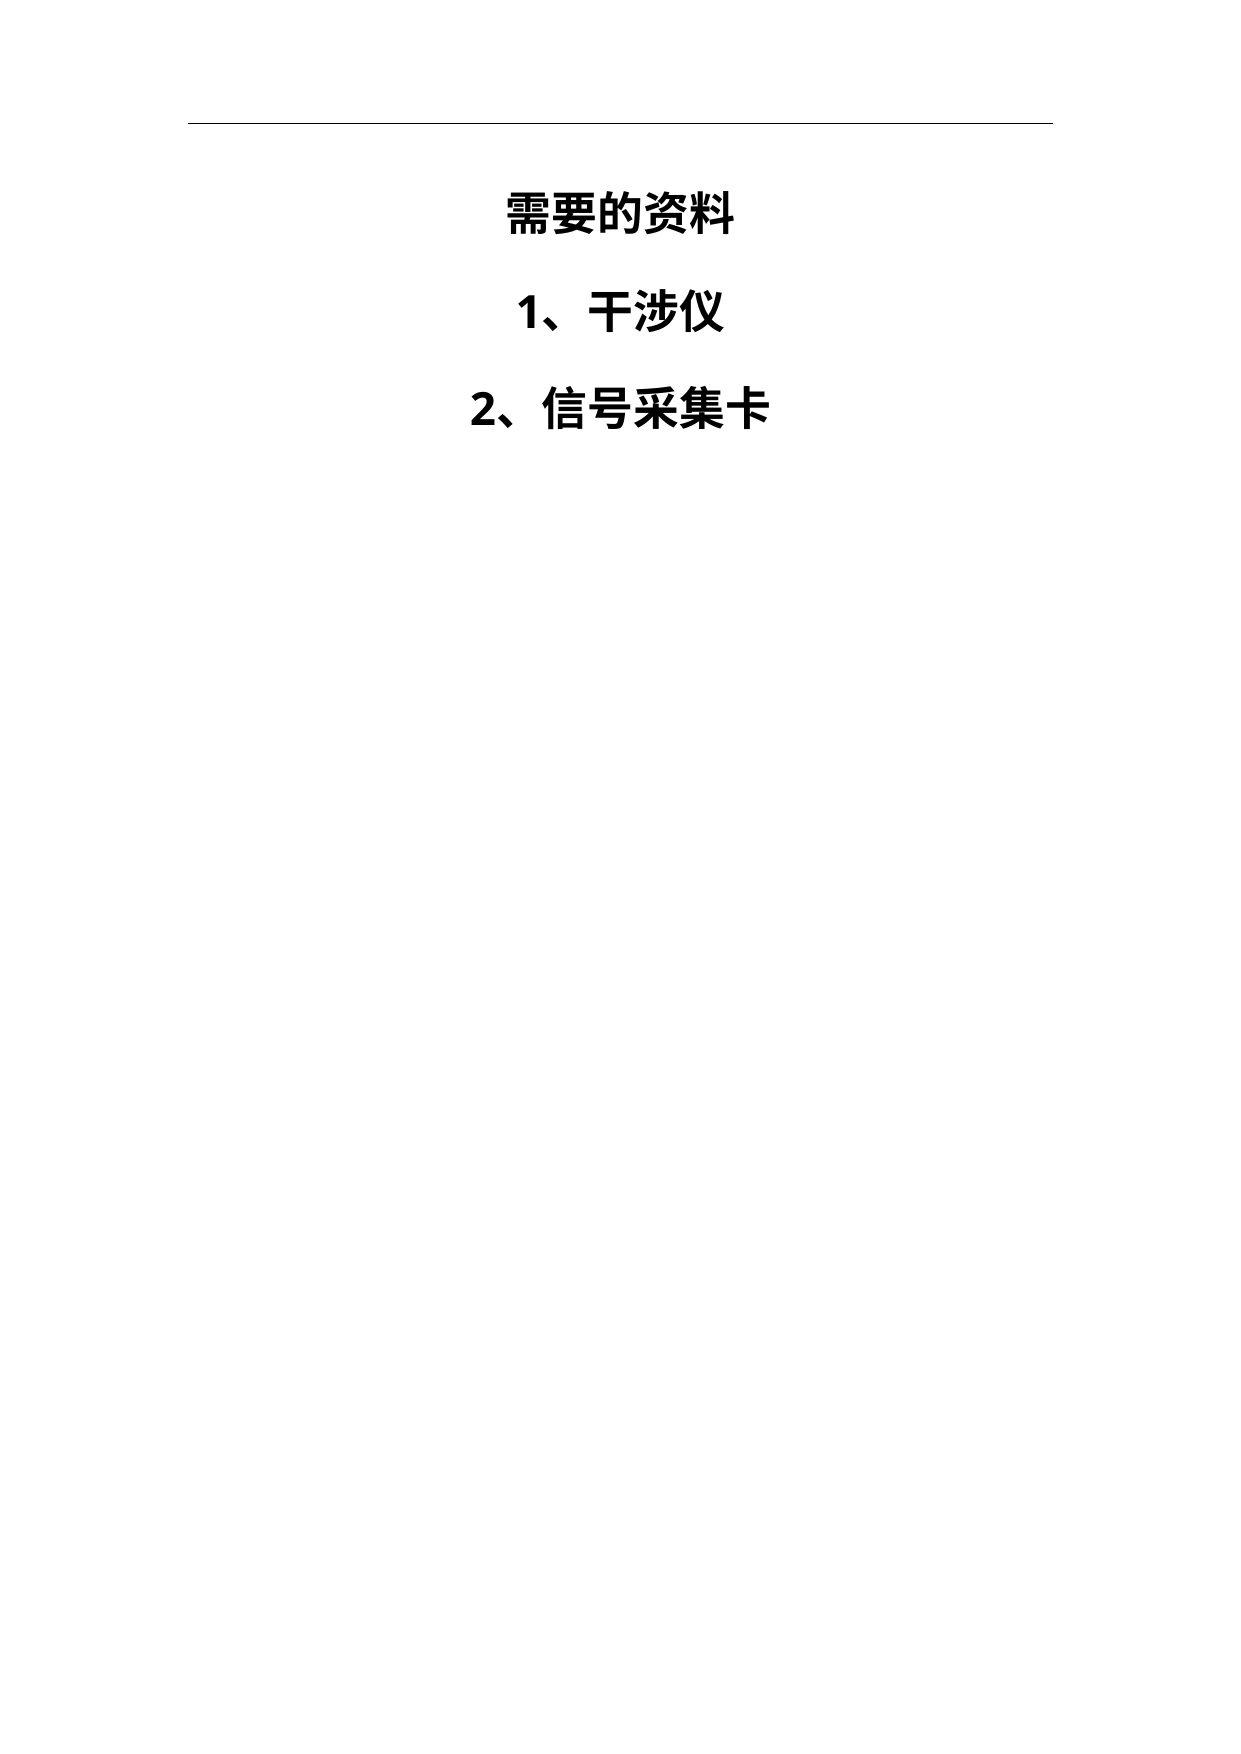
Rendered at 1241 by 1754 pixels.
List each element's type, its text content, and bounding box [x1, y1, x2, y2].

list 干涉仪 [187, 259, 1053, 357]
text 需要的资料 [187, 162, 1053, 259]
list 信号采集卡 [187, 357, 1053, 454]
